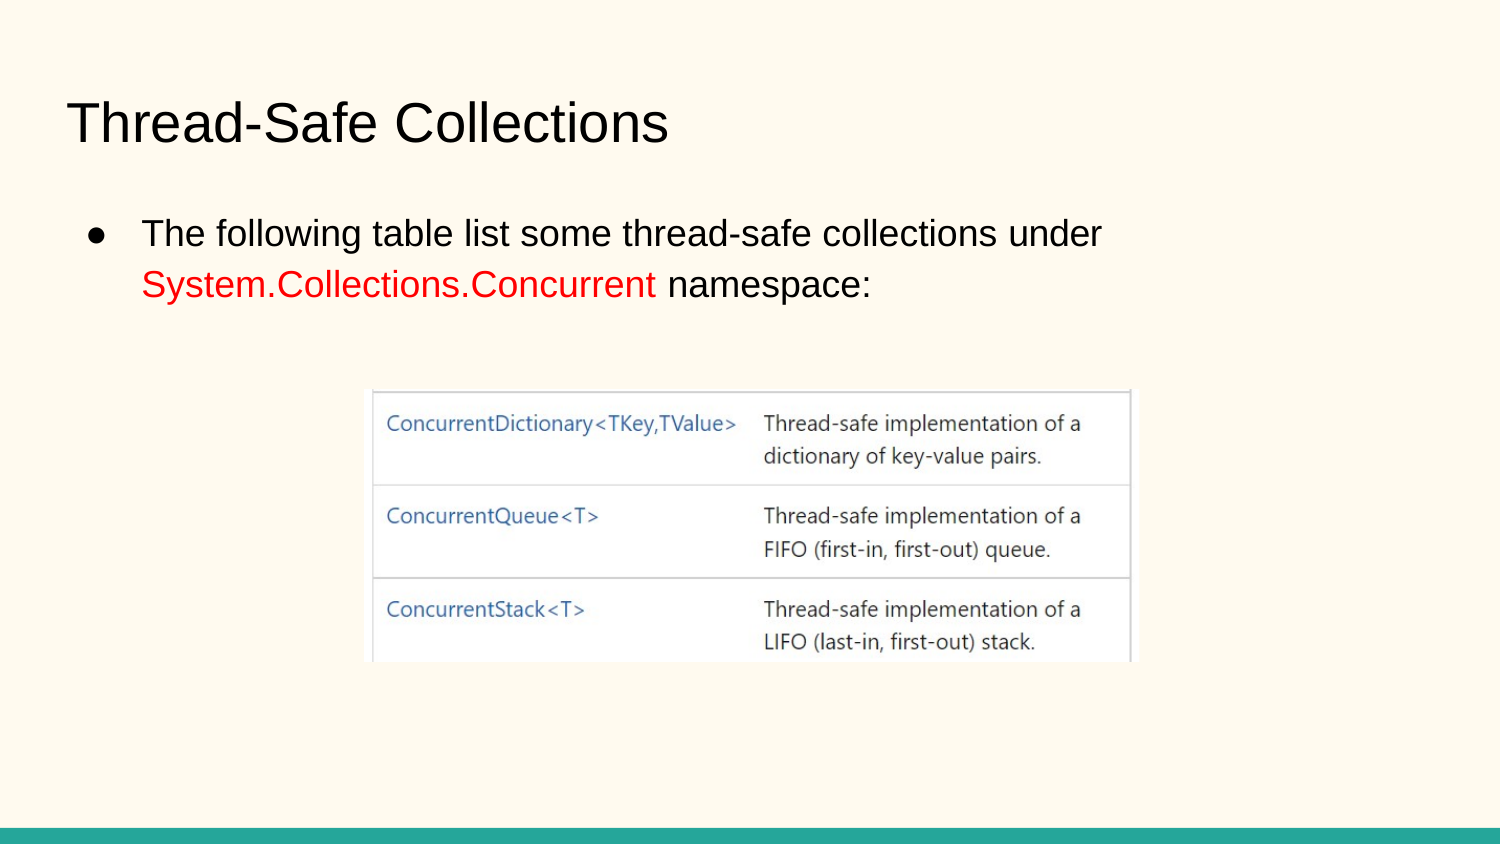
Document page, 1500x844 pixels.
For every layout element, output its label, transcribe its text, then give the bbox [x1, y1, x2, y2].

picture [364, 389, 1140, 662]
list The following table list some thread-safe collections under System.Collections.Concurrent namespace: [85, 211, 1103, 306]
subtitle Thread-Safe Collections [66, 90, 1500, 155]
